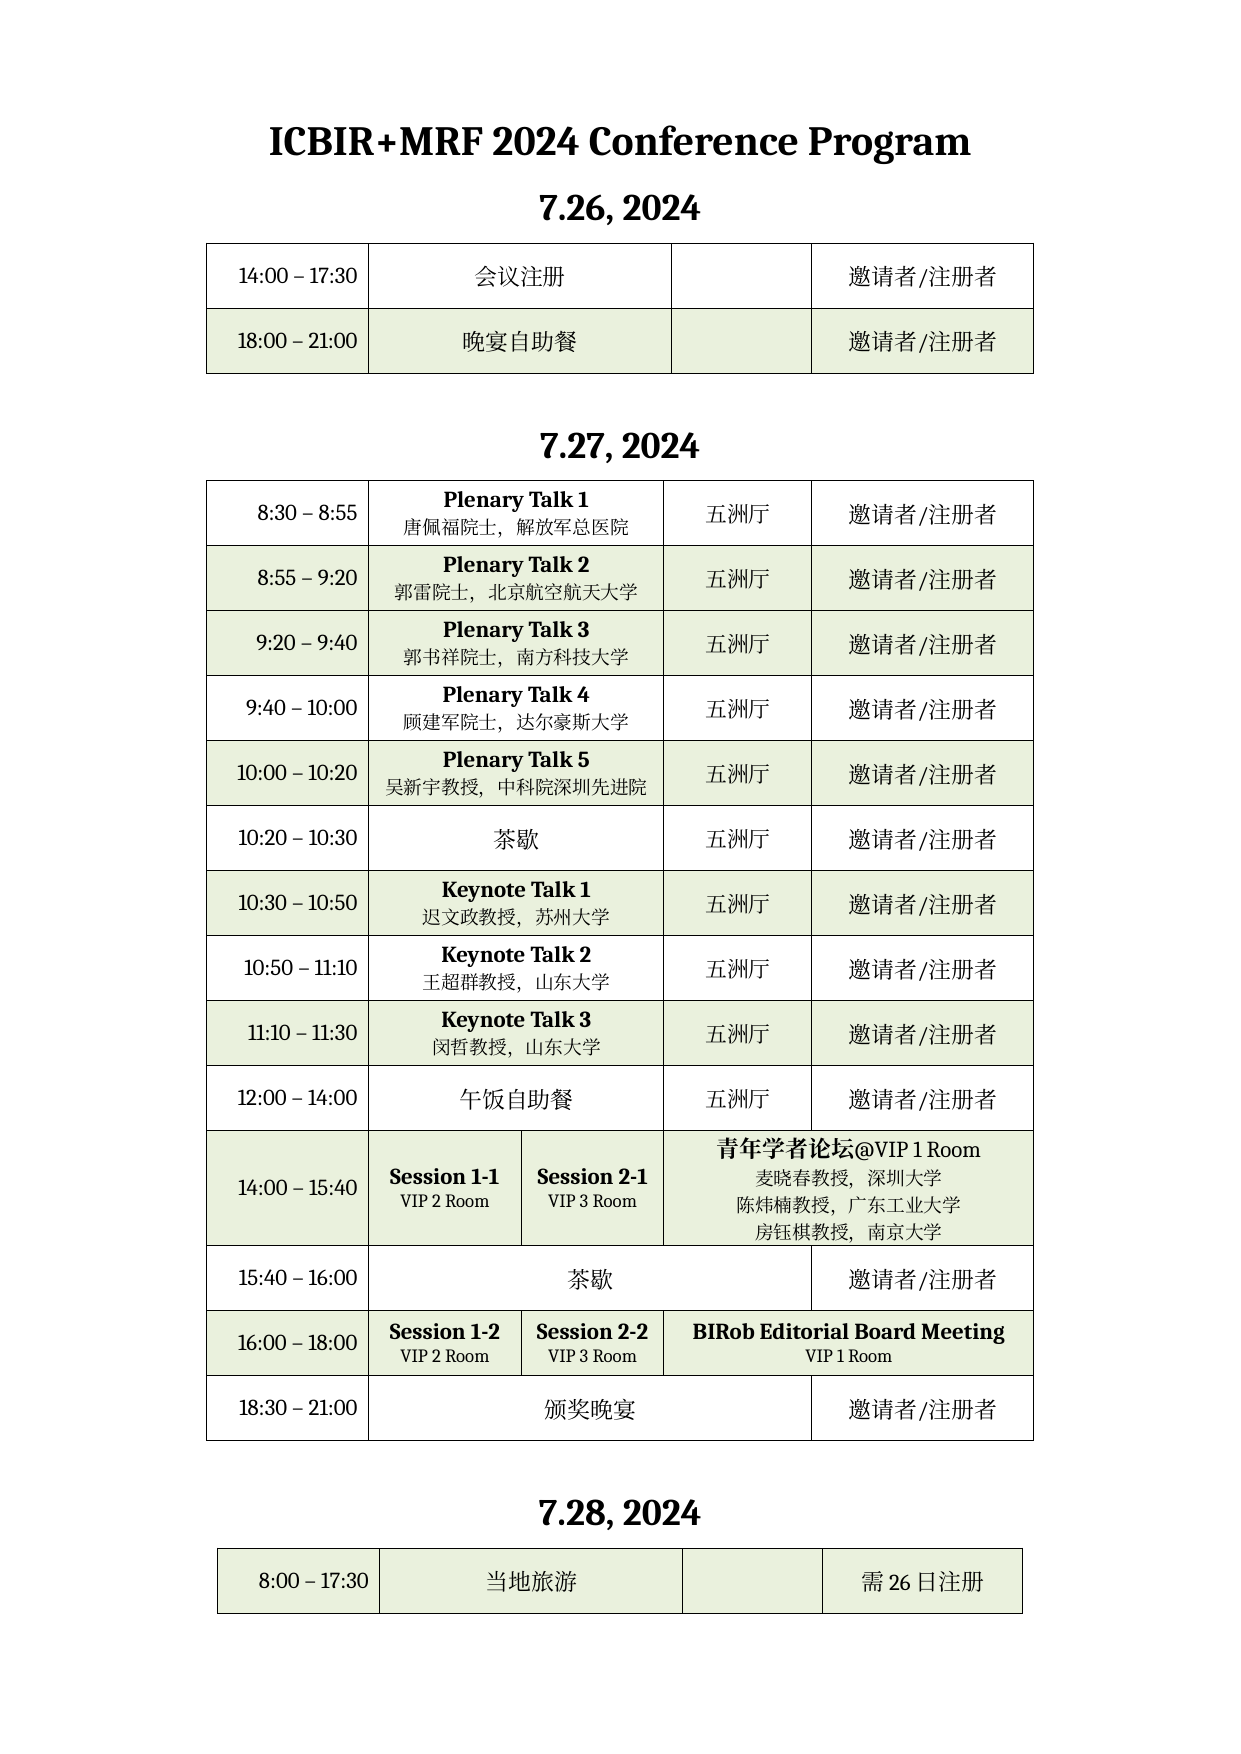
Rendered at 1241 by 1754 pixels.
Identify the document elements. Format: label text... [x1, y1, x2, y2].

table_cell 五洲厅 [664, 741, 811, 805]
table_header 邀请者/注册者 [812, 481, 1033, 545]
table_header 需26日注册 [823, 1549, 1022, 1613]
table_cell 邀请者/注册者 [812, 309, 1033, 373]
table_cell Keynote Talk 2 王超群教授，山东大学 [369, 936, 663, 1000]
table_cell 8:55 – 9:20 [207, 546, 368, 610]
table_cell 12:00 – 14:00 [207, 1066, 368, 1130]
table_cell Plenary Talk 5 吴新宇教授，中科院深圳先进院 [369, 741, 663, 805]
text ICBIR+MRF 2024 Conference Program [75, 118, 1165, 166]
table_cell 10:50 – 11:10 [207, 936, 368, 1000]
table_cell 午饭自助餐 [369, 1066, 663, 1130]
table_cell 10:30 – 10:50 [207, 871, 368, 935]
table_cell Session 2-2 VIP 3 Room [522, 1311, 663, 1375]
table_header Plenary Talk 1 唐佩福院士，解放军总医院 [369, 481, 663, 545]
table_header 邀请者/注册者 [812, 244, 1033, 308]
text 7.27, 2024 [75, 424, 1165, 468]
table_cell 18:00 – 21:00 [207, 309, 368, 373]
table_cell 14:00 – 15:40 [207, 1131, 368, 1245]
table_cell 邀请者/注册者 [812, 806, 1033, 870]
table_cell Keynote Talk 1 迟文政教授，苏州大学 [369, 871, 663, 935]
table_cell 五洲厅 [664, 1001, 811, 1065]
text 7.28, 2024 [75, 1492, 1165, 1535]
table_cell Keynote Talk 3 闵哲教授，山东大学 [369, 1001, 663, 1065]
table_cell 五洲厅 [664, 611, 811, 675]
table_cell 邀请者/注册者 [812, 611, 1033, 675]
table_cell Session 1-2 VIP 2 Room [369, 1311, 521, 1375]
table_cell 10:00 – 10:20 [207, 741, 368, 805]
table_cell 五洲厅 [664, 936, 811, 1000]
table_cell Session 1-1 VIP 2 Room [369, 1131, 521, 1245]
table_cell 邀请者/注册者 [812, 871, 1033, 935]
table_header 14:00 – 17:30 [207, 244, 368, 308]
text 7.26, 2024 [75, 187, 1165, 230]
table_cell 五洲厅 [664, 676, 811, 740]
table_cell 邀请者/注册者 [812, 1066, 1033, 1130]
table_cell 邀请者/注册者 [812, 741, 1033, 805]
table_cell 五洲厅 [664, 871, 811, 935]
table_cell 邀请者/注册者 [812, 1246, 1033, 1310]
table_cell 青年学者论坛@VIP 1 Room 麦晓春教授，深圳大学 陈炜楠教授，广东工业大学 房钰棋教授，南京大学 [664, 1131, 1033, 1245]
table_cell 邀请者/注册者 [812, 936, 1033, 1000]
table_cell 9:40 – 10:00 [207, 676, 368, 740]
table_cell 11:10 – 11:30 [207, 1001, 368, 1065]
table_cell 五洲厅 [664, 1066, 811, 1130]
table_cell Plenary Talk 3 郭书祥院士，南方科技大学 [369, 611, 663, 675]
table_cell Session 2-1 VIP 3 Room [522, 1131, 663, 1245]
table_cell 15:40 – 16:00 [207, 1246, 368, 1310]
table_header 8:00 – 17:30 [218, 1549, 379, 1613]
table_header [672, 244, 811, 308]
table_header 当地旅游 [380, 1549, 682, 1613]
table_cell 五洲厅 [664, 546, 811, 610]
table_cell 五洲厅 [664, 806, 811, 870]
table_cell Plenary Talk 2 郭雷院士，北京航空航天大学 [369, 546, 663, 610]
table_cell 9:20 – 9:40 [207, 611, 368, 675]
table_cell 邀请者/注册者 [812, 1376, 1033, 1440]
table_cell BIRob Editorial Board Meeting VIP 1 Room [664, 1311, 1033, 1375]
table_header [683, 1549, 822, 1613]
table_header 五洲厅 [664, 481, 811, 545]
table_cell 晚宴自助餐 [369, 309, 671, 373]
table_cell [672, 309, 811, 373]
table_cell 颁奖晚宴 [369, 1376, 811, 1440]
table_header 会议注册 [369, 244, 671, 308]
table_cell 邀请者/注册者 [812, 546, 1033, 610]
table_header 8:30 – 8:55 [207, 481, 368, 545]
table_cell 茶歇 [369, 1246, 811, 1310]
table_cell 10:20 – 10:30 [207, 806, 368, 870]
table_cell 邀请者/注册者 [812, 1001, 1033, 1065]
table_cell 16:00 – 18:00 [207, 1311, 368, 1375]
table_cell 茶歇 [369, 806, 663, 870]
table_cell 18:30 – 21:00 [207, 1376, 368, 1440]
table_cell Plenary Talk 4 顾建军院士，达尔豪斯大学 [369, 676, 663, 740]
table_cell 邀请者/注册者 [812, 676, 1033, 740]
